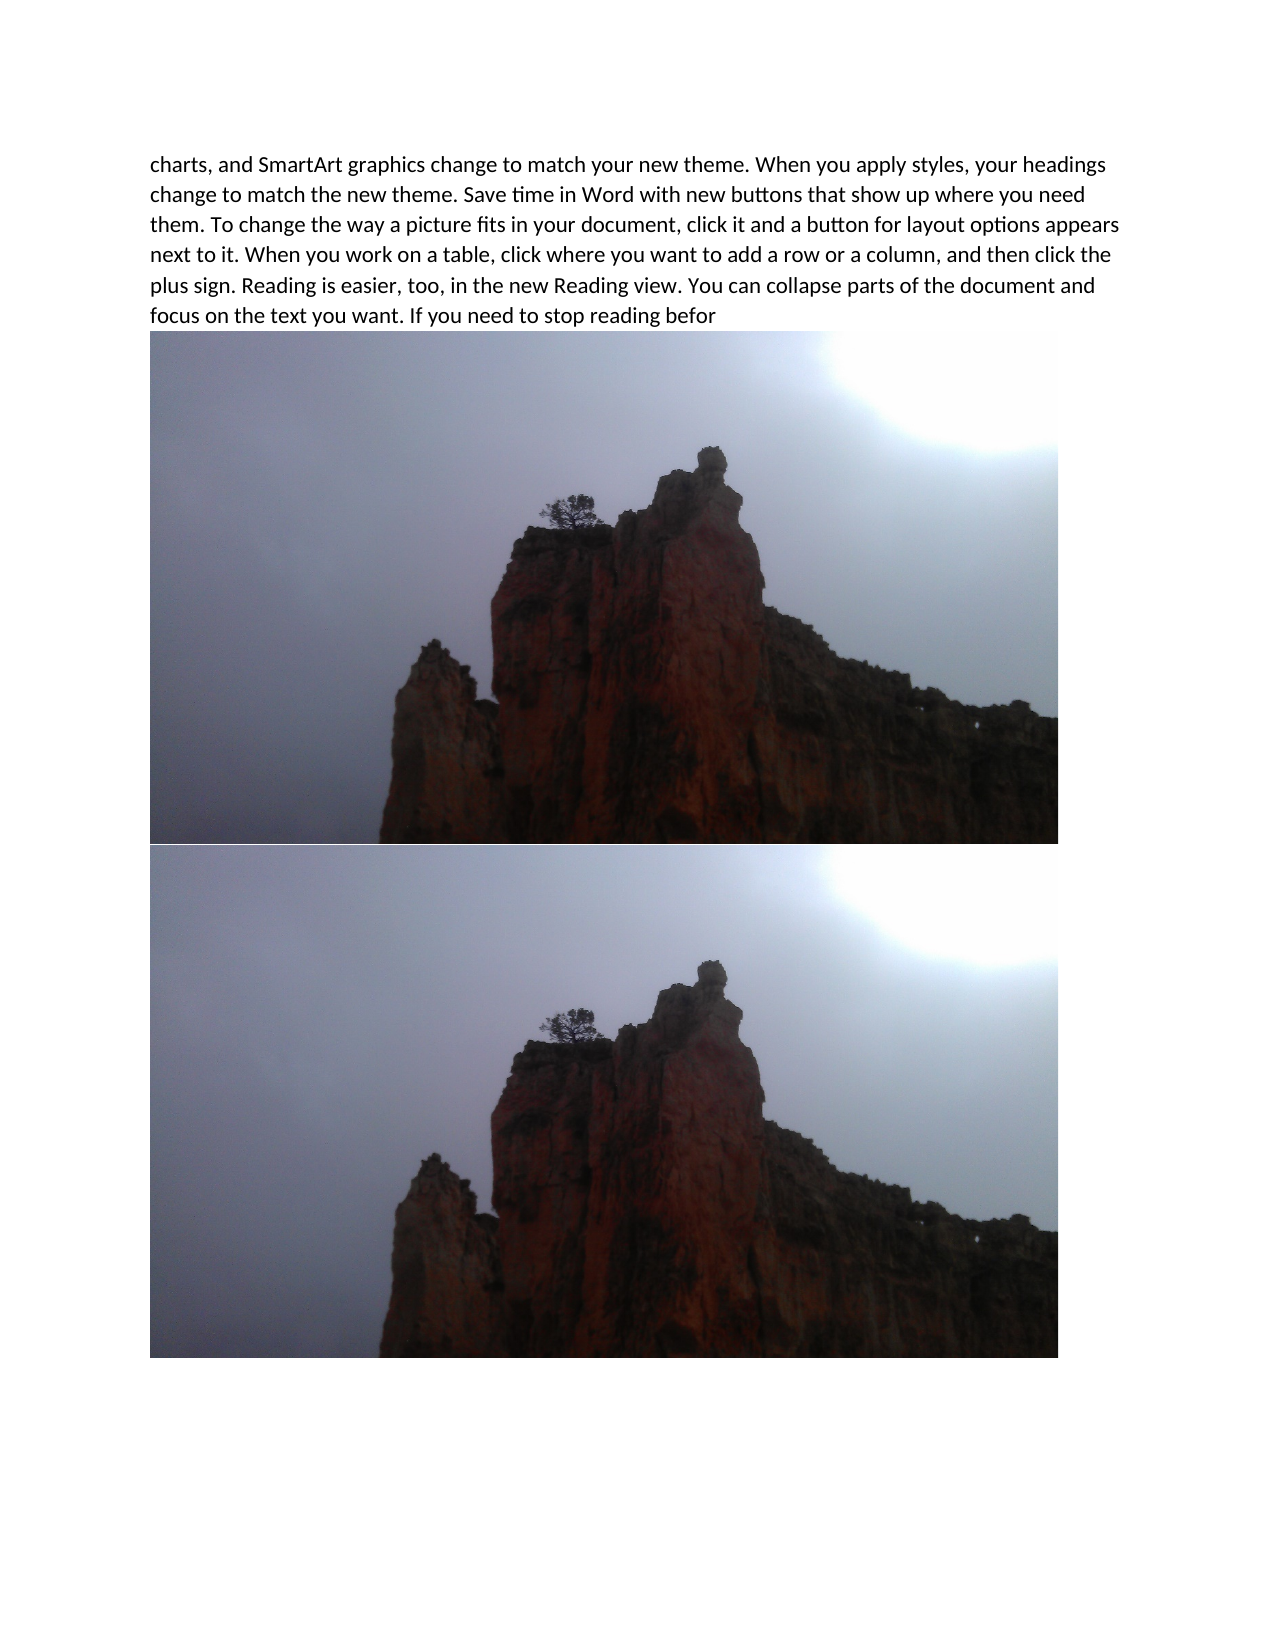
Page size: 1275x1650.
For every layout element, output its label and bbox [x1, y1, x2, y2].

text [150, 150, 1125, 1357]
picture [150, 331, 1059, 844]
picture [150, 845, 1059, 1358]
